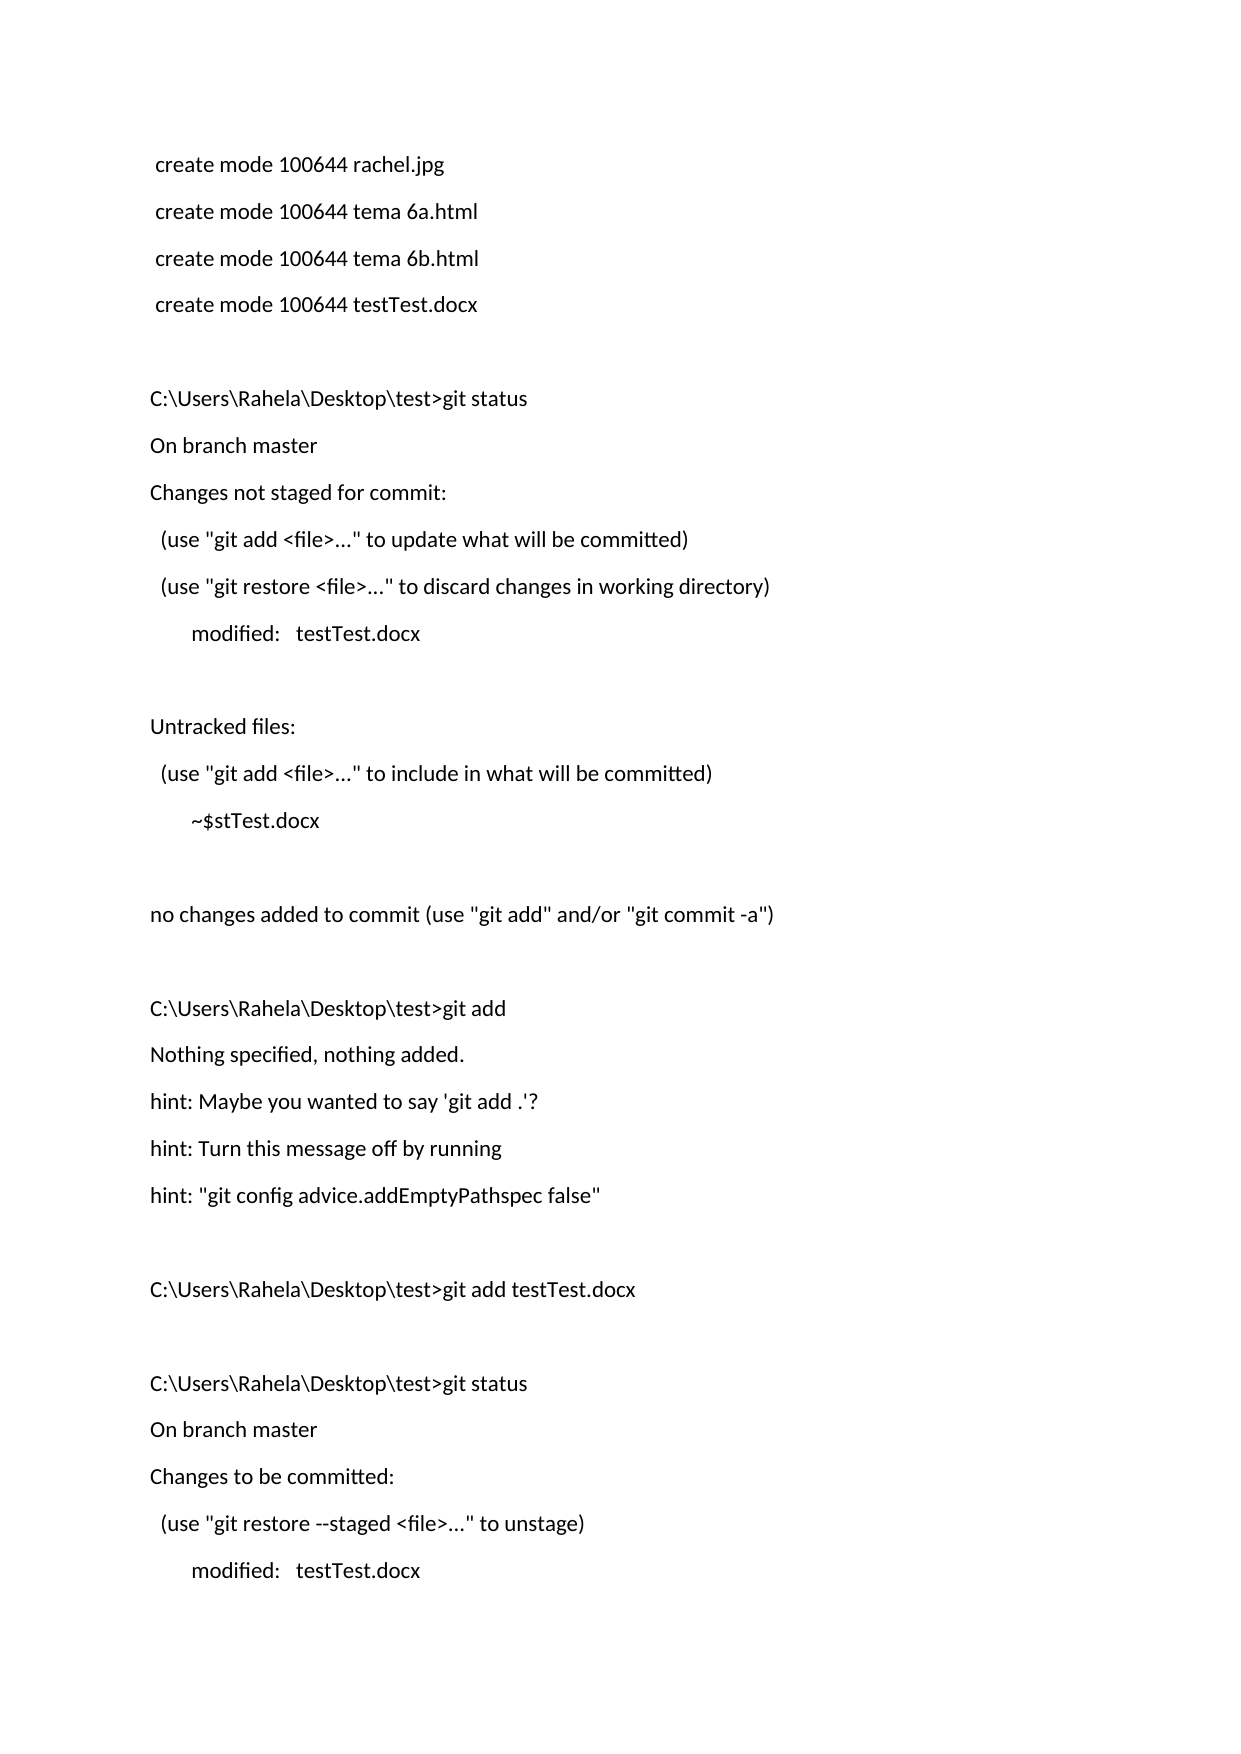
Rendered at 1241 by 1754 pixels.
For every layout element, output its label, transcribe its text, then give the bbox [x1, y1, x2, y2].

text On branch master [150, 1416, 1090, 1444]
text create mode 100644 tema 6b.html [150, 244, 1090, 272]
text C:\Users\Rahela\Desktop\test>git add [150, 994, 1090, 1022]
text (use "git restore --staged <file>..." to unstage) [150, 1509, 1090, 1537]
text C:\Users\Rahela\Desktop\test>git status [150, 1369, 1090, 1397]
text (use "git add <file>..." to update what will be committed) [150, 525, 1090, 553]
text Untracked files: [150, 712, 1090, 741]
text Changes to be committed: [150, 1462, 1090, 1491]
text hint: Maybe you wanted to say 'git add .'? [150, 1087, 1090, 1116]
text create mode 100644 rachel.jpg [150, 150, 1090, 178]
text ~$stTest.docx [150, 806, 1090, 834]
text hint: "git config advice.addEmptyPathspec false" [150, 1181, 1090, 1209]
text modified: testTest.docx [150, 1556, 1090, 1584]
text Nothing specified, nothing added. [150, 1041, 1090, 1069]
text hint: Turn this message off by running [150, 1134, 1090, 1162]
text On branch master [150, 431, 1090, 459]
text C:\Users\Rahela\Desktop\test>git status [150, 384, 1090, 412]
text create mode 100644 testTest.docx [150, 291, 1090, 319]
text no changes added to commit (use "git add" and/or "git commit -a") [150, 900, 1090, 928]
text (use "git restore <file>..." to discard changes in working directory) [150, 572, 1090, 600]
text create mode 100644 tema 6a.html [150, 197, 1090, 225]
text C:\Users\Rahela\Desktop\test>git add testTest.docx [150, 1275, 1090, 1303]
text (use "git add <file>..." to include in what will be committed) [150, 759, 1090, 787]
text modified: testTest.docx [150, 619, 1090, 647]
text Changes not staged for commit: [150, 478, 1090, 506]
